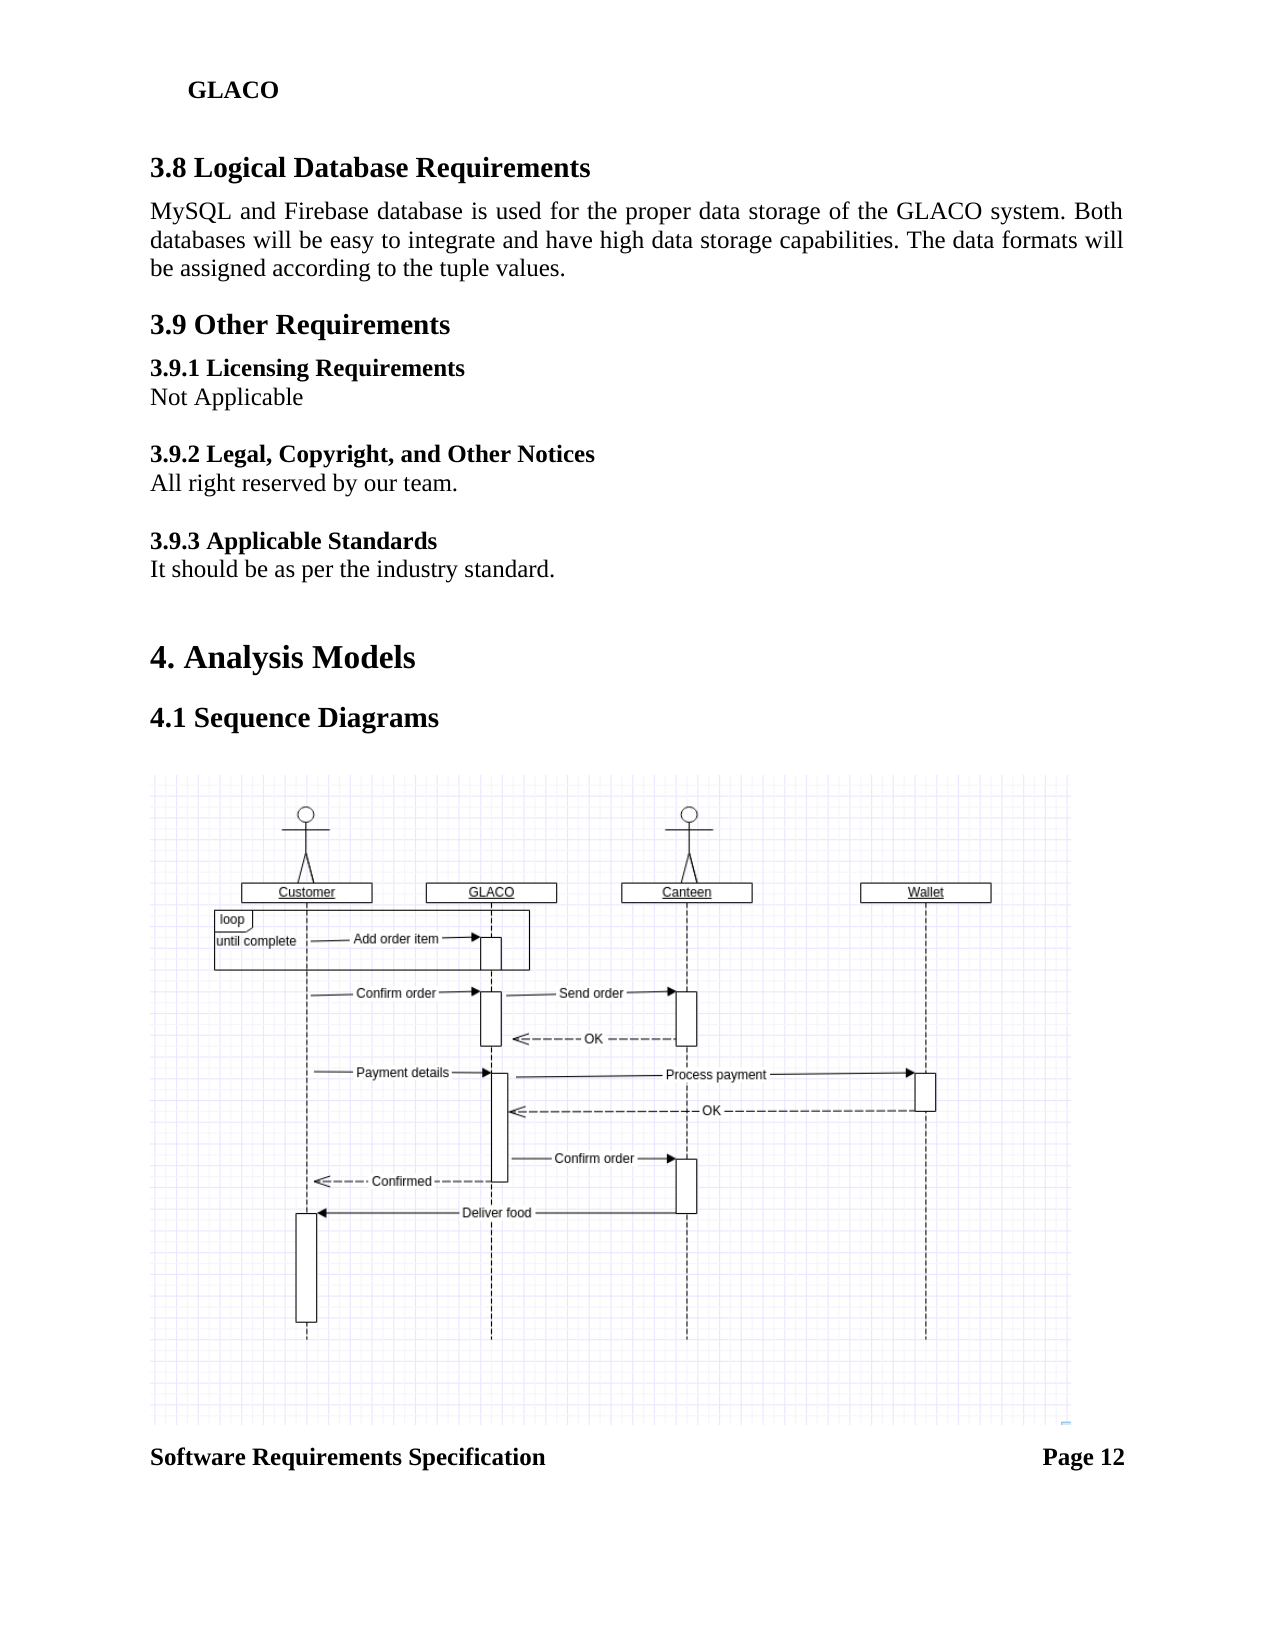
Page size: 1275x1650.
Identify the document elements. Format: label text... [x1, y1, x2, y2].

text 3.9.2 Legal, Copyright, and Other Notices [150, 439, 1125, 468]
subtitle 4.1 Sequence Diagrams [150, 700, 1125, 734]
text All right reserved by our team. [150, 468, 1125, 497]
text 3.9.3 Applicable Standards [150, 526, 1125, 554]
text 3.9.1 Licensing Requirements [150, 353, 1125, 382]
text It should be as per the industry standard. [150, 554, 1125, 583]
text Not Applicable [150, 382, 1125, 411]
text MySQL and Firebase database is used for the proper data storage of the GLACO system. Both databases will be easy to integrate and have high data storage capabilities. The data formats will be assigned according to the tuple values. [150, 196, 1125, 282]
subtitle 3.8 Logical Database Requirements [150, 150, 1125, 183]
subtitle 3.9 Other Requirements [150, 307, 1125, 341]
picture [150, 775, 1072, 1425]
subtitle 4. Analysis Models [150, 637, 1125, 675]
